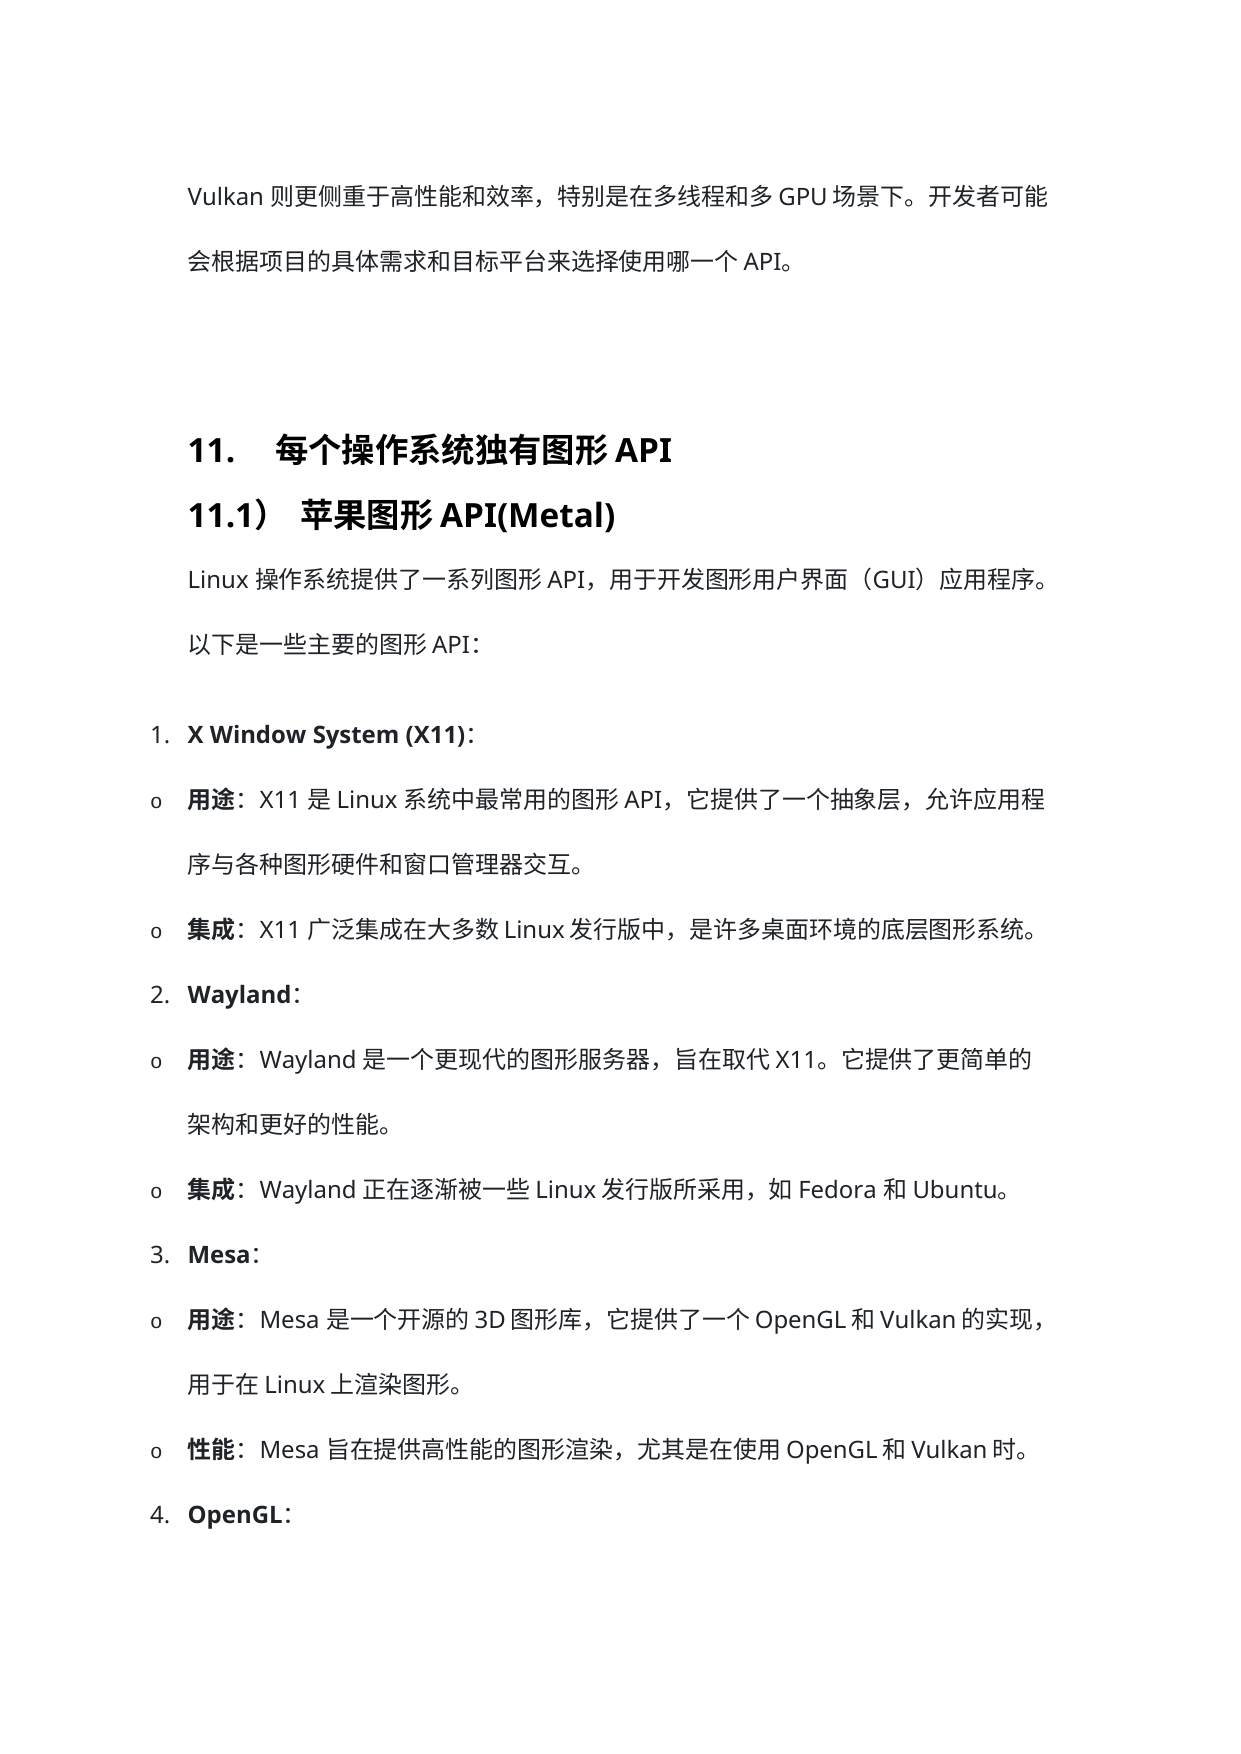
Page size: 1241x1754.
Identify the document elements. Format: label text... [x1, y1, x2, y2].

list Mesa： [150, 1220, 1053, 1285]
list 苹果图形API(Metal) [187, 480, 1053, 545]
text Linux 操作系统提供了一系列图形API，用于开发图形用户界面（GUI）应用程序。以下是一些主要的图形API： [187, 545, 1053, 675]
list OpenGL： [150, 1480, 1053, 1545]
list 每个操作系统独有图形API [187, 415, 1053, 480]
list 性能：Mesa 旨在提供高性能的图形渲染，尤其是在使用OpenGL和Vulkan时。 [150, 1415, 1053, 1480]
list 用途：X11 是 Linux 系统中最常用的图形API，它提供了一个抽象层，允许应用程序与各种图形硬件和窗口管理器交互。 [150, 765, 1053, 895]
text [187, 162, 1053, 292]
list 用途：Wayland 是一个更现代的图形服务器，旨在取代 X11。它提供了更简单的架构和更好的性能。 [150, 1025, 1053, 1155]
list 用途：Mesa 是一个开源的3D图形库，它提供了一个OpenGL和Vulkan的实现，用于在Linux上渲染图形。 [150, 1285, 1053, 1415]
list Wayland： [150, 960, 1053, 1025]
list 集成：Wayland 正在逐渐被一些Linux发行版所采用，如 Fedora 和 Ubuntu。 [150, 1155, 1053, 1220]
list 集成：X11 广泛集成在大多数Linux发行版中，是许多桌面环境的底层图形系统。 [150, 895, 1053, 960]
list X Window System (X11)： [150, 700, 1053, 765]
